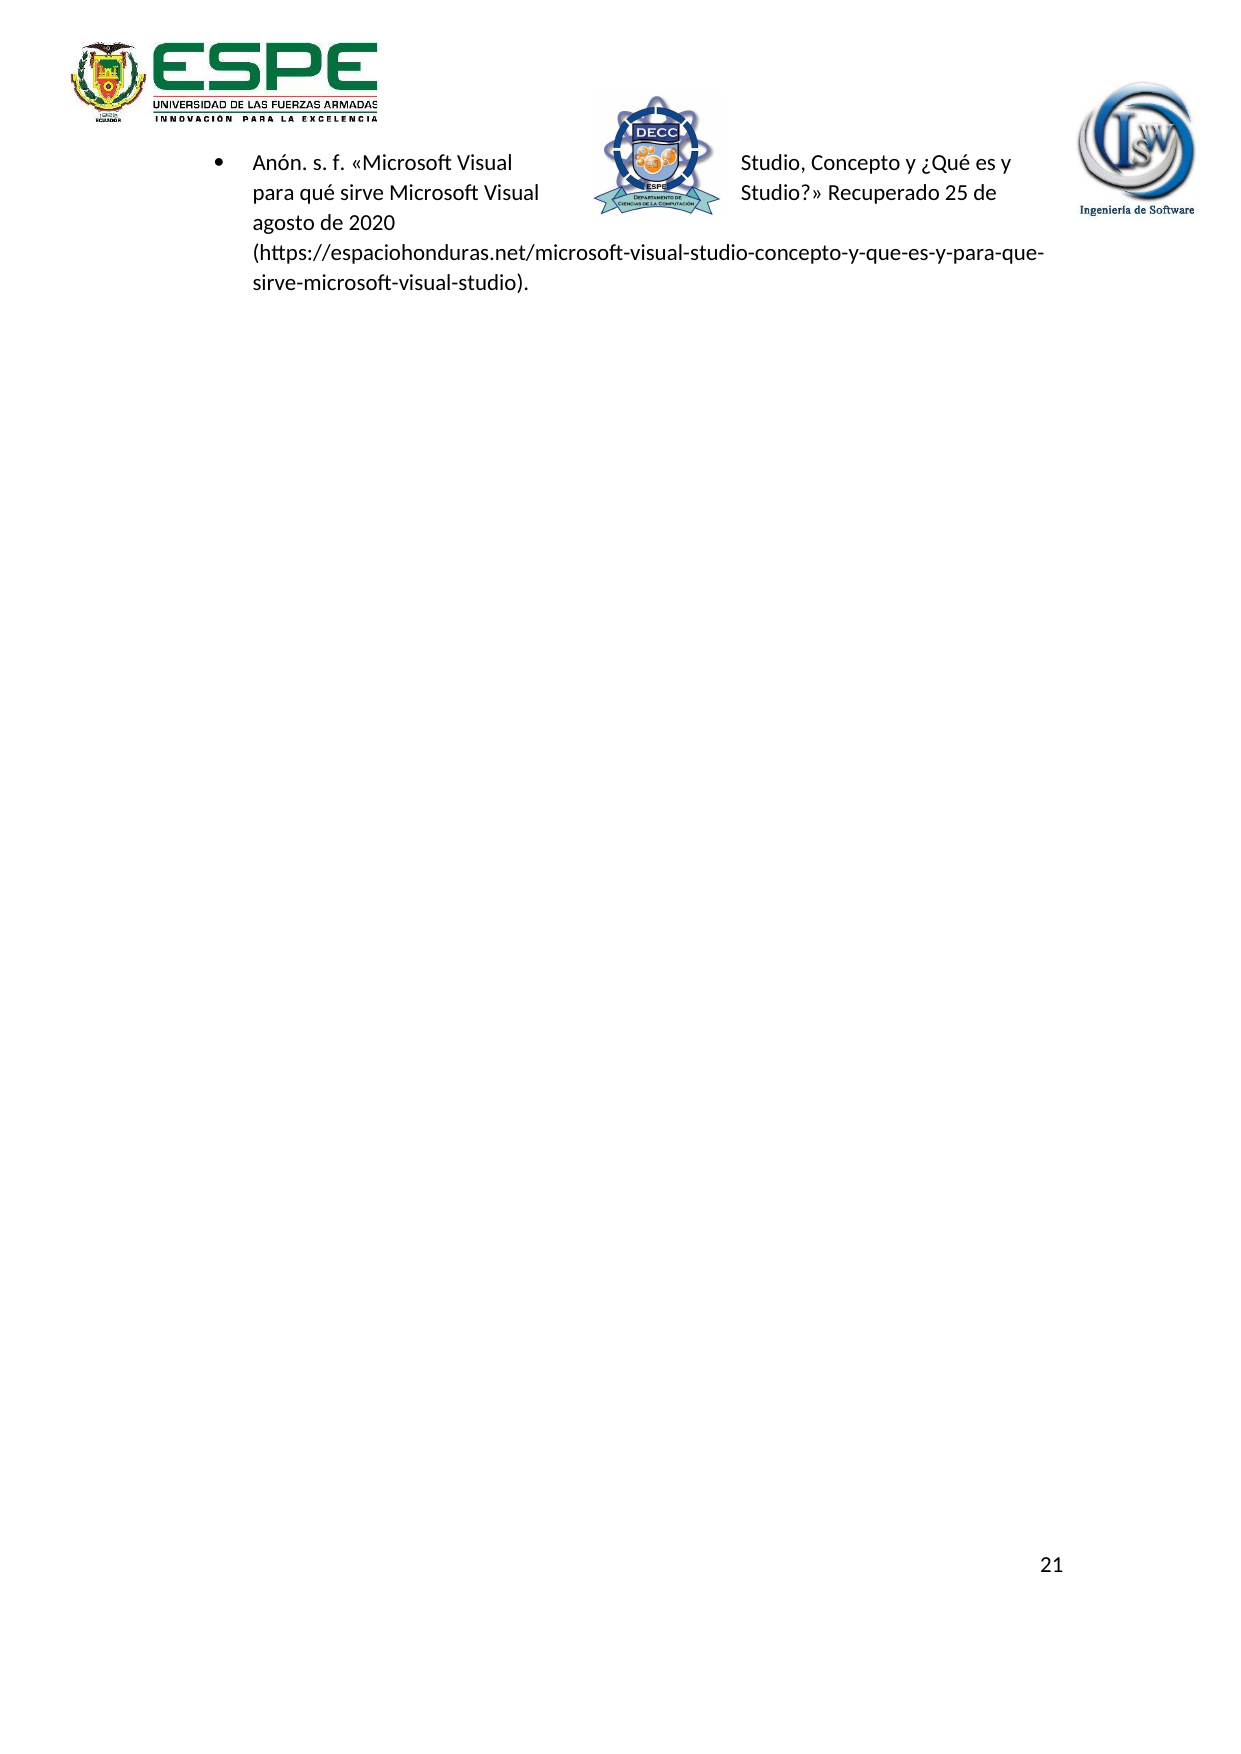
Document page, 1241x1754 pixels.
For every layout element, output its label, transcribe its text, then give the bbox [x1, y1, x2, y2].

picture [1071, 80, 1202, 222]
picture [592, 90, 722, 148]
list Anón. s. f. «Microsoft Visual Studio, Concepto y ¿Qué es y para qué sirve Microsoft Visual Studio?» Recuperado 25 de agosto de 2020 (https://espaciohonduras.net/microsoft-visual-studio-concepto-y-que-es-y-para-que-sirve-microsoft-visual-studio). [215, 148, 1063, 296]
picture [70, 42, 378, 122]
